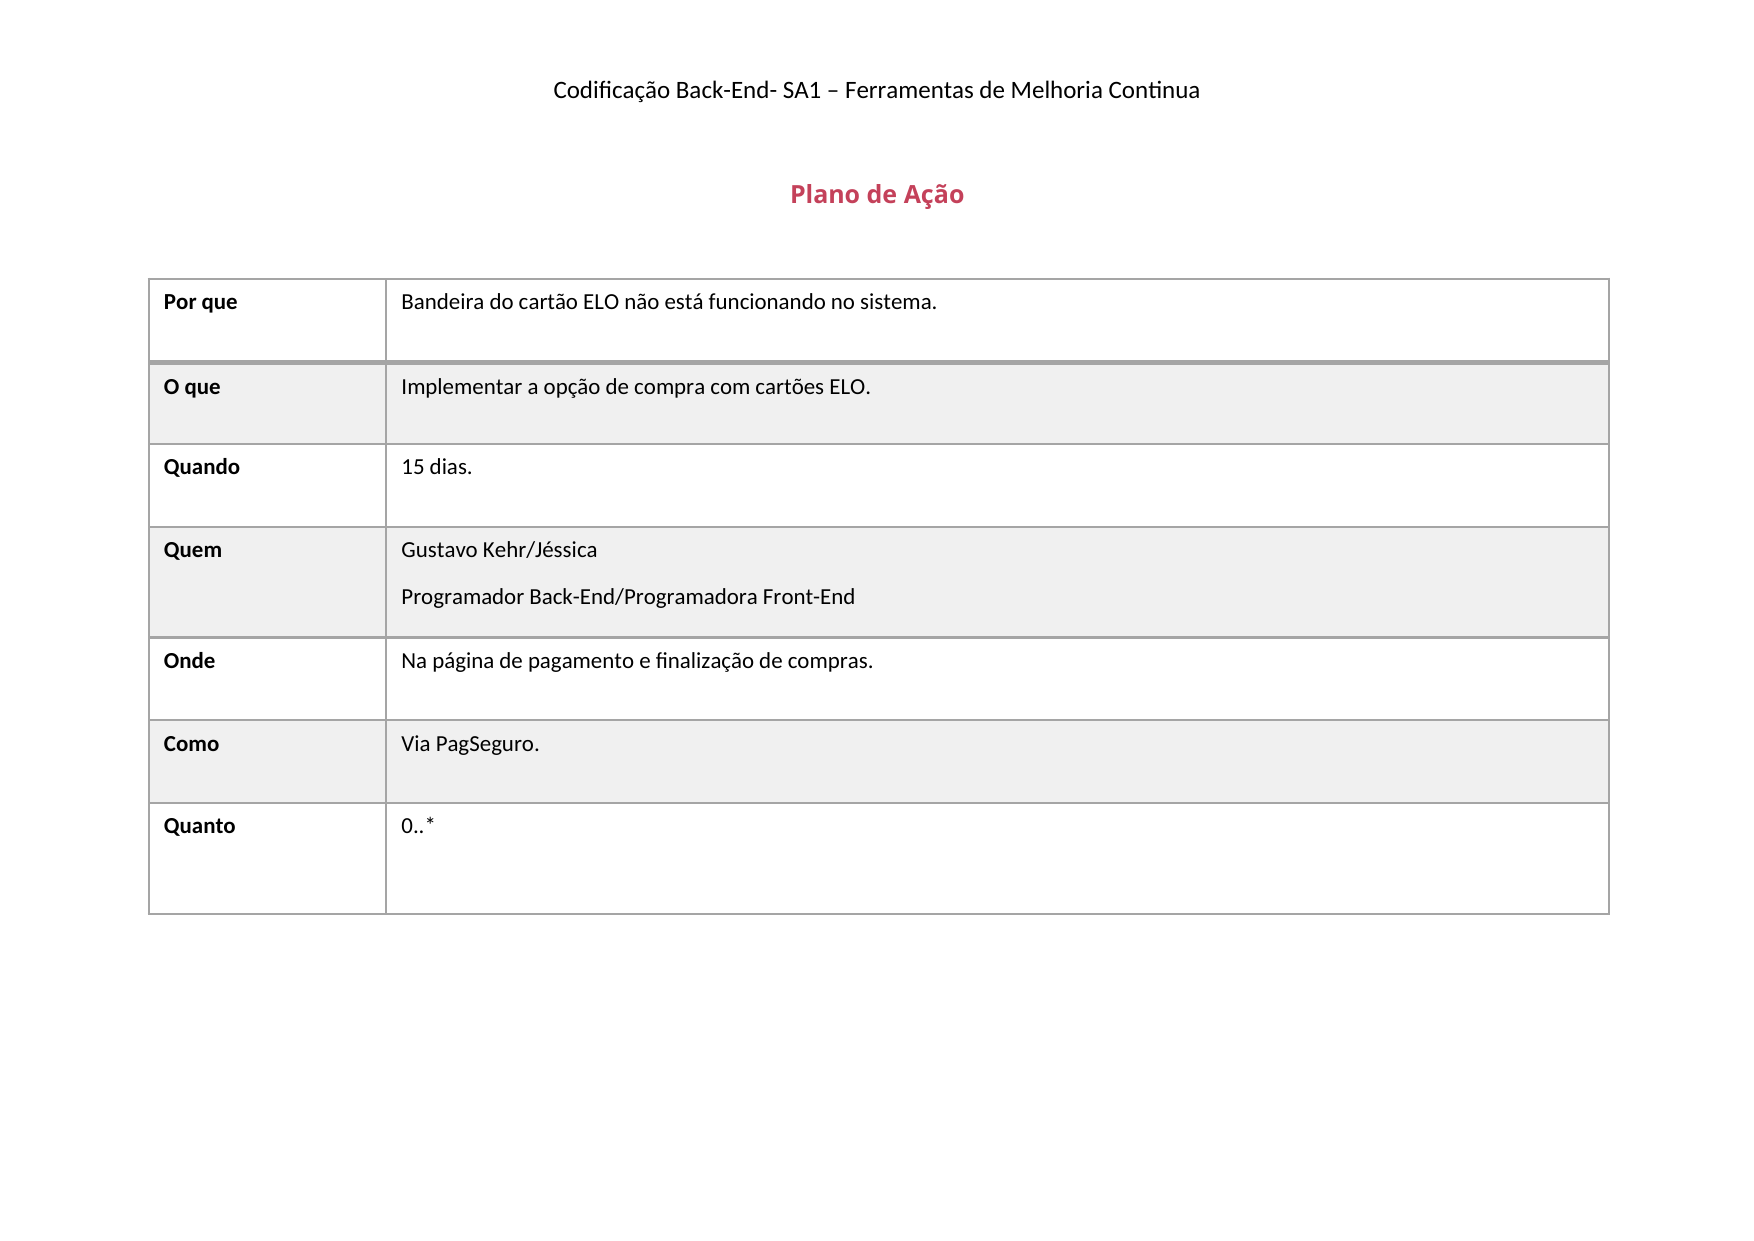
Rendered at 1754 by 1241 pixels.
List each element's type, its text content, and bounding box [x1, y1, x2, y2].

table_cell 15 dias. [387, 445, 1608, 526]
table_header Bandeira do cartão ELO não está funcionando no sistema. [387, 280, 1608, 360]
table_cell Como [150, 721, 385, 802]
table_cell Quem [150, 528, 385, 636]
table_cell Via PagSeguro. [387, 721, 1608, 802]
table_cell Quando [150, 445, 385, 526]
table_cell O que [150, 365, 385, 443]
text Plano de Ação [148, 177, 1606, 211]
table_cell Implementar a opção de compra com cartões ELO. [387, 365, 1608, 443]
table_cell Quanto [150, 804, 385, 912]
table_cell Na página de pagamento e finalização de compras. [387, 639, 1608, 719]
table_cell Gustavo Kehr/Jéssica Programador Back-End/Programadora Front-End [387, 528, 1608, 636]
table_cell 0..* [387, 804, 1608, 912]
table_header Por que [150, 280, 385, 360]
table_cell Onde [150, 639, 385, 719]
